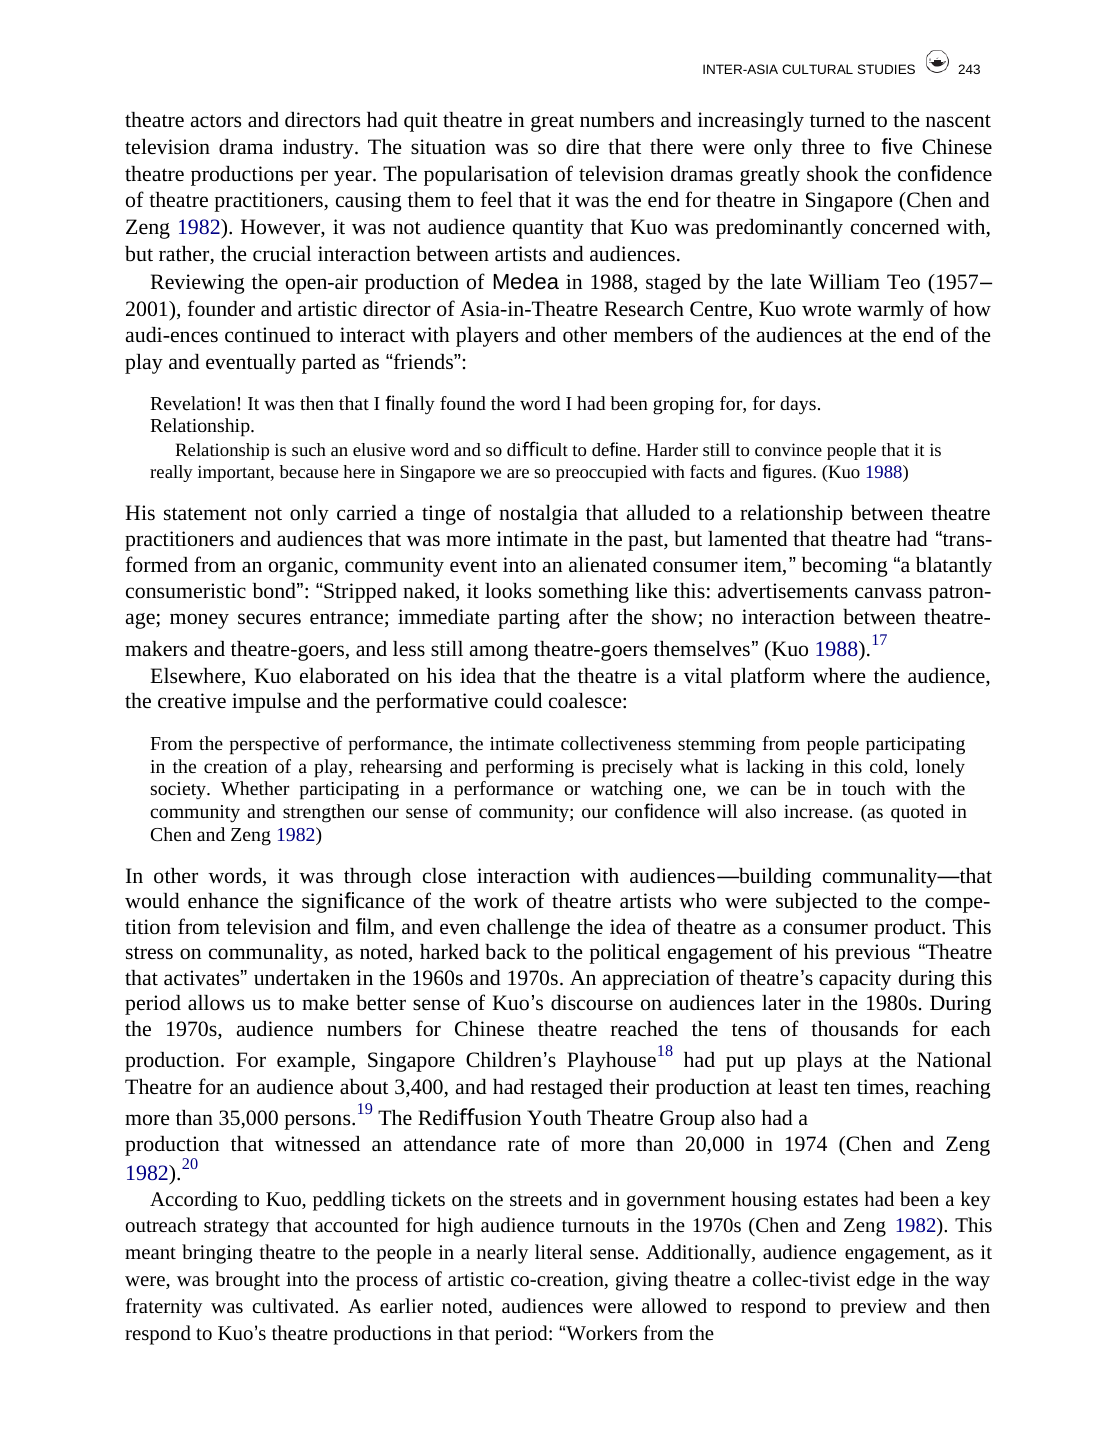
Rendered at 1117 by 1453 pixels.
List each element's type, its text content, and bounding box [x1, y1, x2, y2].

text In other words, it was through close interaction with audiences—building communality—that would enhance the significance of the work of theatre artists who were subjected to the compe-tition from television and film, and even challenge the idea of theatre as a consumer product. This stress on communality, as noted, harked back to the political engagement of his previous “Theatre that activates” undertaken in the 1960s and 1970s. An appreciation of theatre’s capacity during this period allows us to make better sense of Kuo’s discourse on audiences later in the 1980s. During the 1970s, audience numbers for Chinese theatre reached the tens of thousands for each production. For example, Singapore Children’s Playhouse18 had put up plays at the National Theatre for an audience about 3,400, and had restaged their production at least ten times, reaching more than 35,000 persons.19 The Rediﬀusion Youth Theatre Group also had a [125, 862, 992, 1132]
text Relationship is such an elusive word and so diﬃcult to define. Harder still to convince people that it is really important, because here in Singapore we are so preoccupied with facts and figures. (Kuo 1988) [150, 438, 967, 483]
text production that witnessed an attendance rate of more than 20,000 in 1974 (Chen and Zeng 1982).20 [125, 1133, 992, 1186]
text INTER-ASIA CULTURAL STUDIES 243 [702, 47, 992, 77]
text Reviewing the open-air production of Medea in 1988, staged by the late William Teo (1957–2001), founder and artistic director of Asia-in-Theatre Research Centre, Kuo wrote warmly of how audi-ences continued to interact with players and other members of the audiences at the end of the play and eventually parted as “friends”: [125, 269, 992, 374]
picture [923, 47, 951, 75]
text His statement not only carried a tinge of nostalgia that alluded to a relationship between theatre practitioners and audiences that was more intimate in the past, but lamented that theatre had “trans-formed from an organic, community event into an alienated consumer item,” becoming “a blatantly consumeristic bond”: “Stripped naked, it looks something like this: advertisements canvass patron-age; money secures entrance; immediate parting after the show; no interaction between theatre-makers and theatre-goers, and less still among theatre-goers themselves” (Kuo 1988).17 [125, 500, 992, 663]
text theatre actors and directors had quit theatre in great numbers and increasingly turned to the nascent television drama industry. The situation was so dire that there were only three to five Chinese theatre productions per year. The popularisation of television dramas greatly shook the confidence of theatre practitioners, causing them to feel that it was the end for theatre in Singapore (Chen and Zeng 1982). However, it was not audience quantity that Kuo was predominantly concerned with, but rather, the crucial interaction between artists and audiences. [125, 107, 992, 266]
text According to Kuo, peddling tickets on the streets and in government housing estates had been a key outreach strategy that accounted for high audience turnouts in the 1970s (Chen and Zeng 1982). This meant bringing theatre to the people in a nearly literal sense. Additionally, audience engagement, as it were, was brought into the process of artistic co-creation, giving theatre a collec-tivist edge in the way fraternity was cultivated. As earlier noted, audiences were allowed to respond to preview and then respond to Kuo’s theatre productions in that period: “Workers from the [125, 1187, 992, 1345]
text Revelation! It was then that I finally found the word I had been groping for, for days. [150, 391, 992, 414]
text Relationship. [150, 414, 992, 437]
text Elsewhere, Kuo elaborated on his idea that the theatre is a vital platform where the audience, the creative impulse and the performative could coalesce: [125, 664, 992, 714]
text From the perspective of performance, the intimate collectiveness stemming from people participating in the creation of a play, rehearsing and performing is precisely what is lacking in this cold, lonely society. Whether participating in a performance or watching one, we can be in touch with the community and strengthen our sense of community; our confidence will also increase. (as quoted in Chen and Zeng 1982) [150, 732, 967, 845]
